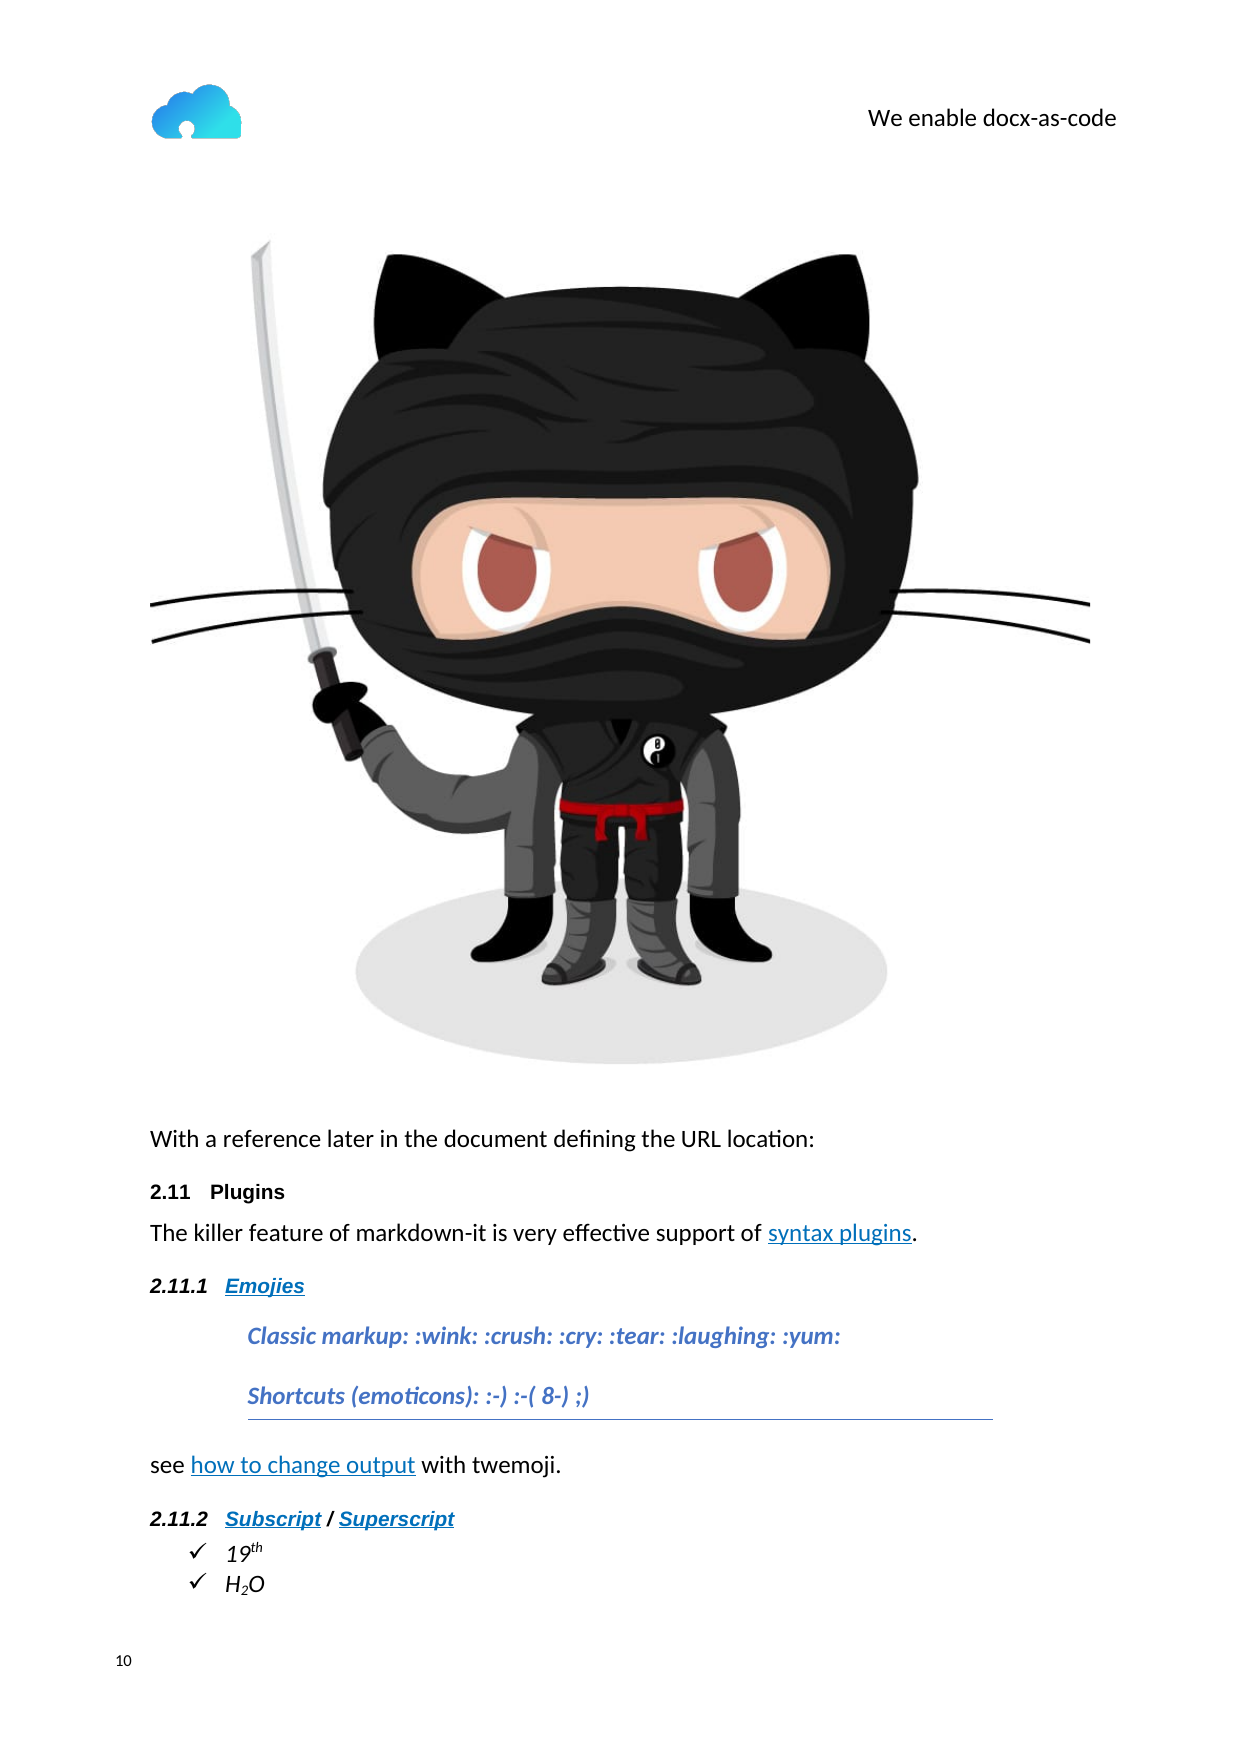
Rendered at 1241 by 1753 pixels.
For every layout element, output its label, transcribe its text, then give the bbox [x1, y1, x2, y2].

subtitle Plugins [150, 1179, 1090, 1204]
text The killer feature of markdown-it is very effective support of syntax plugins. [150, 1217, 1090, 1247]
text Classic markup: :wink: :crush: :cry: :tear: :laughing: :yum: [247, 1320, 993, 1351]
text see how to change output with twemoji. [150, 1449, 1090, 1479]
picture [150, 183, 1091, 1124]
list 19th [187, 1538, 1090, 1568]
text Shortcuts (emoticons): :-) :-( 8-) ;) [247, 1380, 993, 1420]
list H2O [187, 1568, 1090, 1599]
picture [150, 73, 243, 153]
text With a reference later in the document defining the URL location: [150, 1124, 1090, 1154]
subtitle Subscript / Superscript [150, 1504, 1090, 1531]
subtitle Emojies [150, 1272, 1090, 1299]
